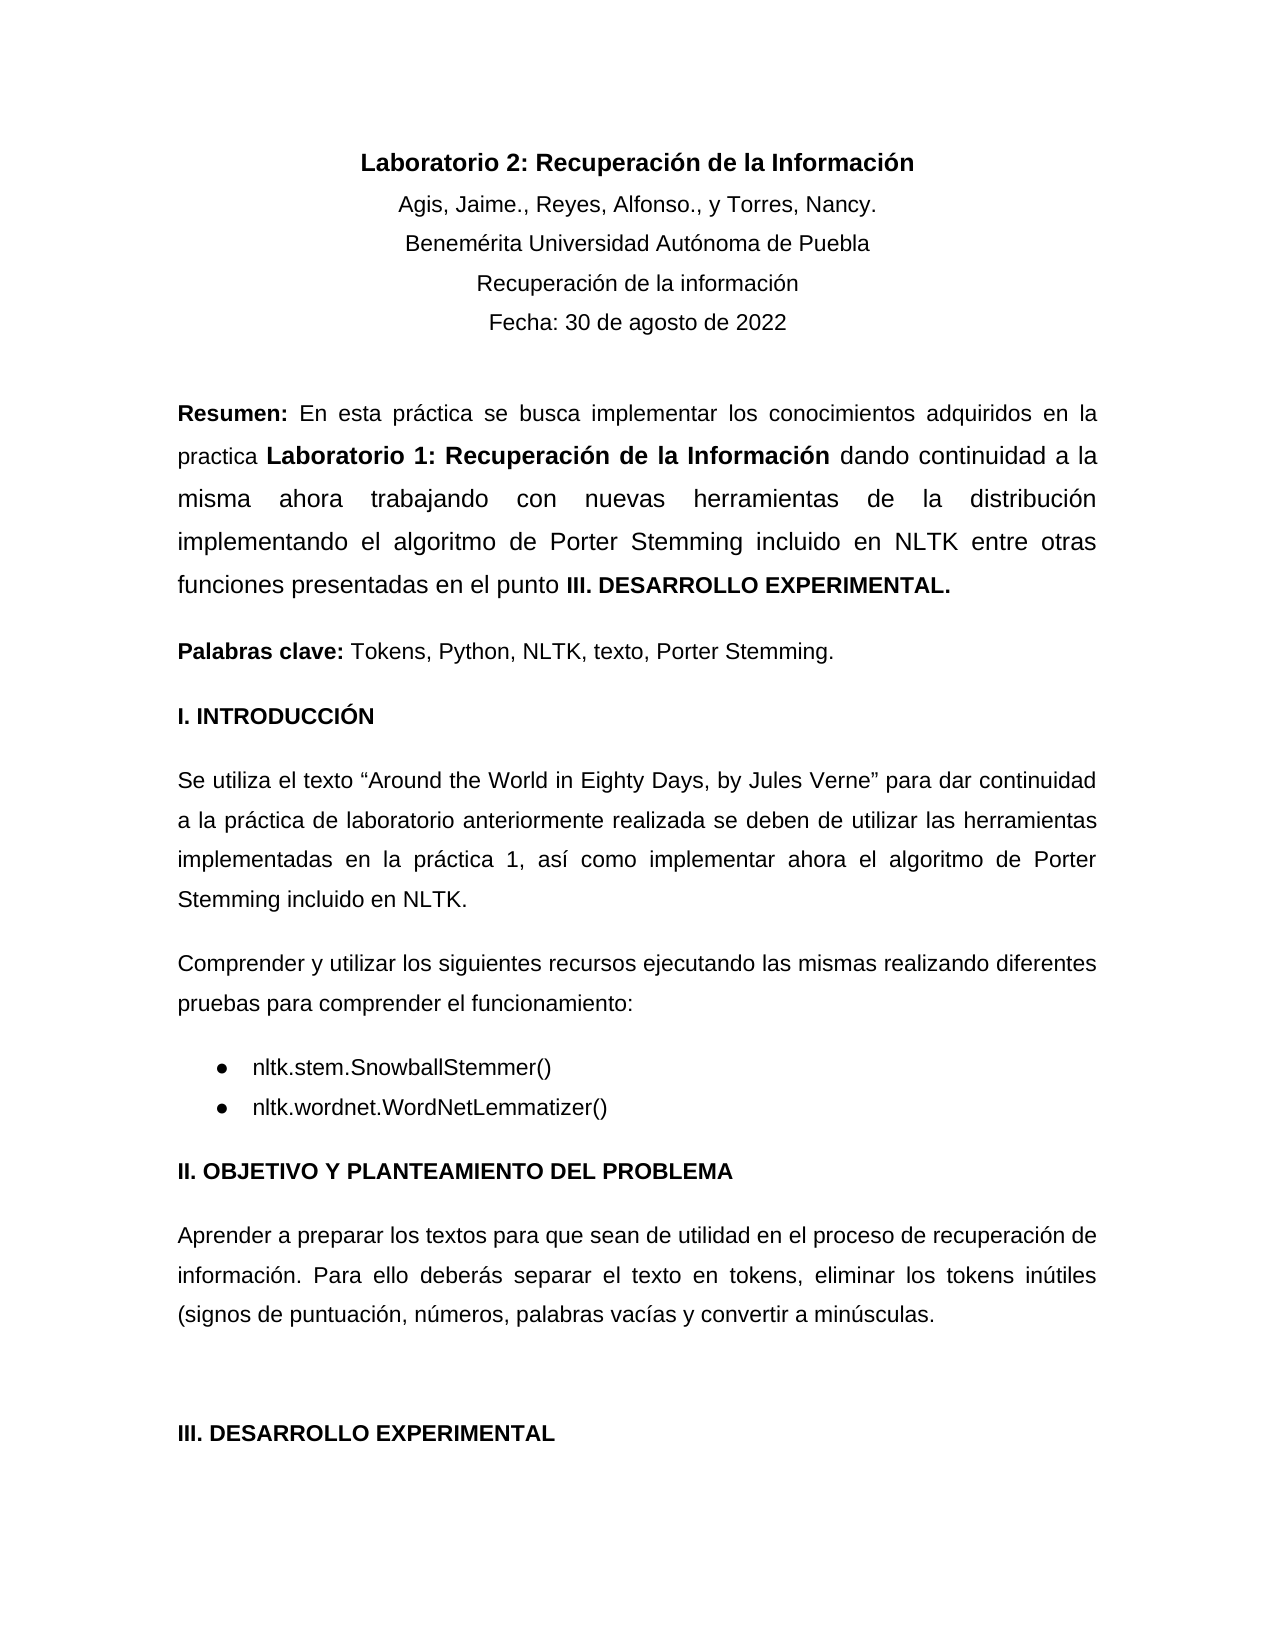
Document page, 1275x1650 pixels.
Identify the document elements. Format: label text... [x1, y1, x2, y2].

text Agis, Jaime., Reyes, Alfonso., y Torres, Nancy. [177, 191, 1098, 217]
list nltk.wordnet.WordNetLemmatizer() [215, 1093, 1098, 1120]
text II. OBJETIVO Y PLANTEAMIENTO DEL PROBLEMA [177, 1158, 1098, 1184]
list nltk.stem.SnowballStemmer() [215, 1054, 1098, 1080]
text Laboratorio 2: Recuperación de la Información [177, 148, 1098, 176]
text Fecha: 30 de agosto de 2022 [177, 309, 1098, 336]
text Benemérita Universidad Autónoma de Puebla [177, 230, 1098, 257]
text Resumen: En esta práctica se busca implementar los conocimientos adquiridos en la practica Laboratorio 1: Recuperación de la Información dando continuidad a la misma ahora trabajando con nuevas herramientas de la distribución implementando el algoritmo de Porter Stemming incluido en NLTK entre otras funciones presentadas en el punto III. DESARROLLO EXPERIMENTAL. [177, 400, 1098, 599]
text Aprender a preparar los textos para que sean de utilidad en el proceso de recuperación de información. Para ello deberás separar el texto en tokens, eliminar los tokens inútiles (signos de puntuación, números, palabras vacías y convertir a minúsculas. [177, 1222, 1098, 1328]
text Se utiliza el texto “Around the World in Eighty Days, by Jules Verne” para dar continuidad a la práctica de laboratorio anteriormente realizada se deben de utilizar las herramientas implementadas en la práctica 1, así como implementar ahora el algoritmo de Porter Stemming incluido en NLTK. [177, 767, 1098, 912]
text Recuperación de la información [177, 270, 1098, 296]
text I. INTRODUCCIÓN [177, 703, 1098, 729]
text Palabras clave: Tokens, Python, NLTK, texto, Porter Stemming. [177, 638, 1098, 664]
text III. DESARROLLO EXPERIMENTAL [177, 1420, 1098, 1446]
text Comprender y utilizar los siguientes recursos ejecutando las mismas realizando diferentes pruebas para comprender el funcionamiento: [177, 950, 1098, 1016]
